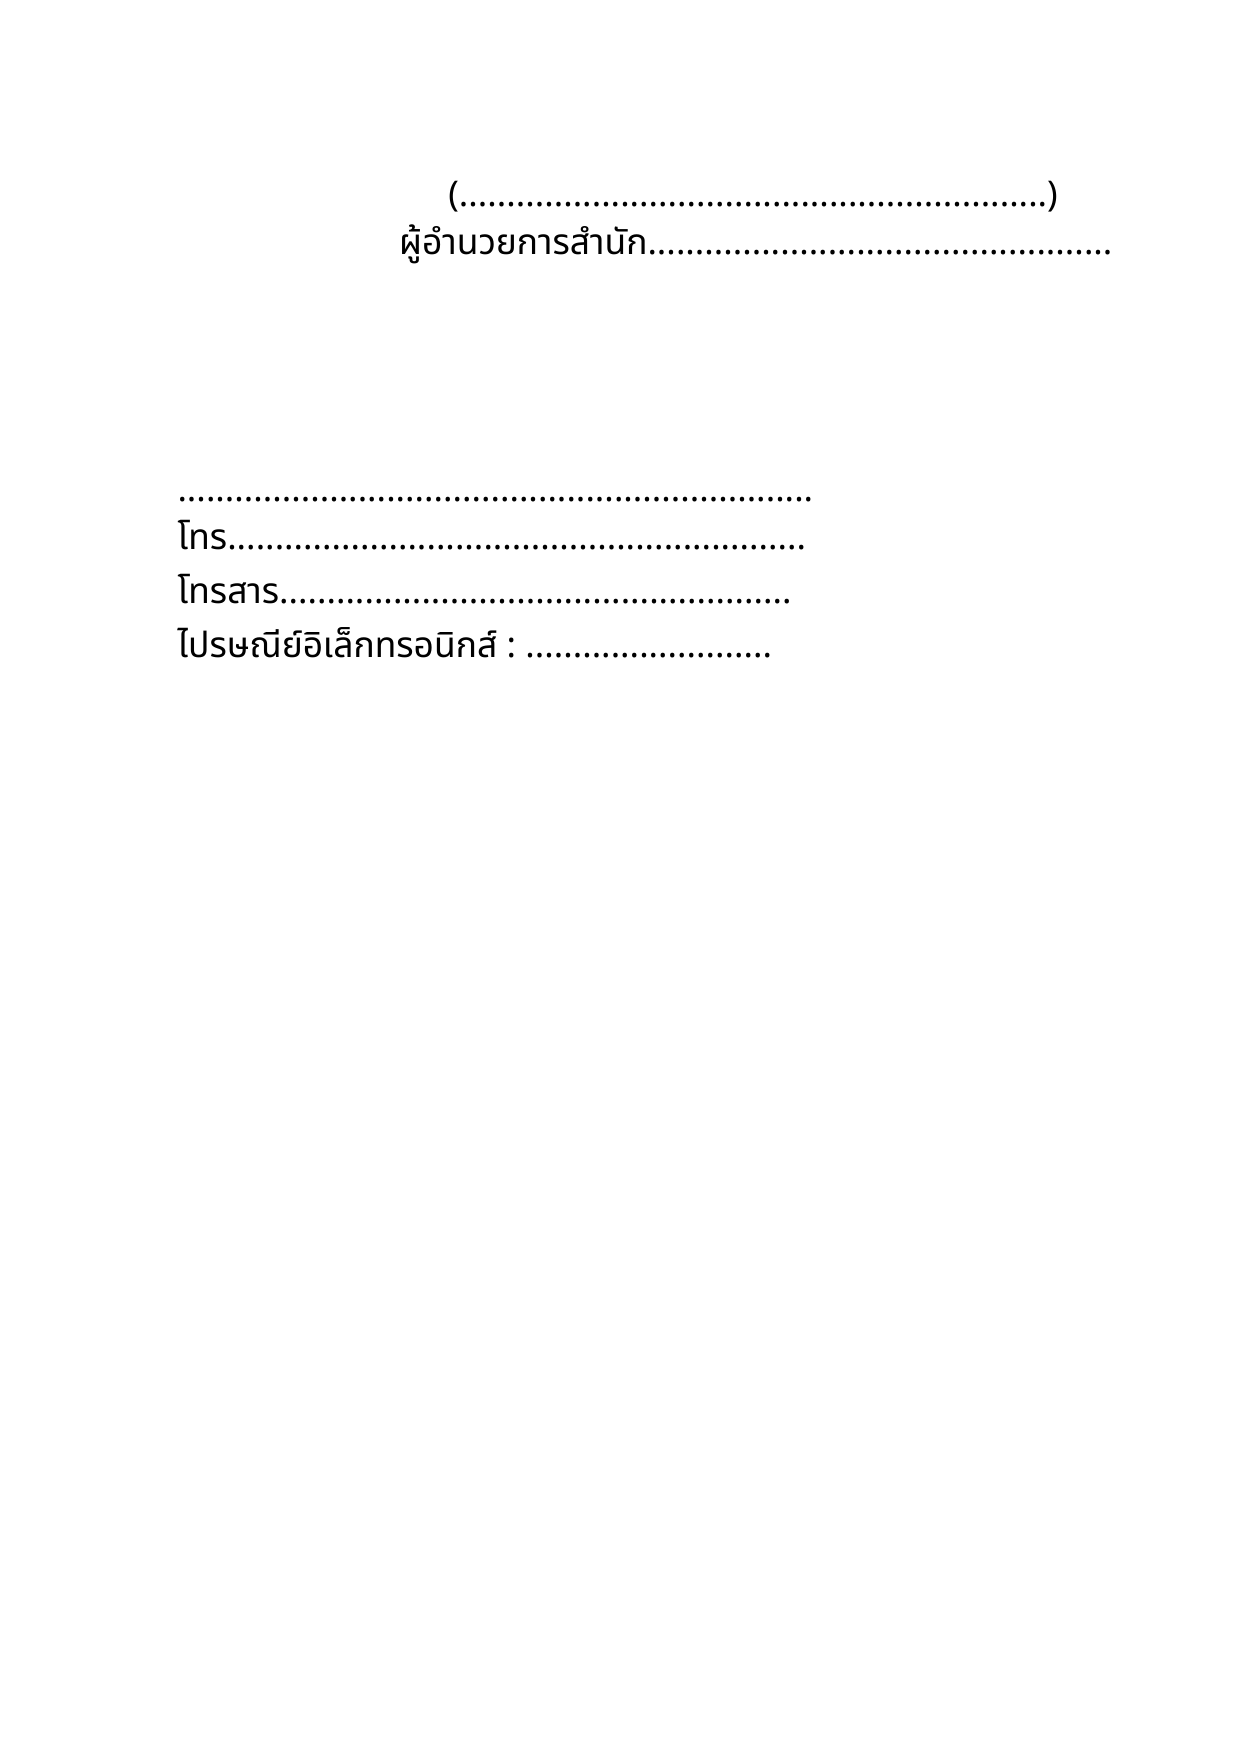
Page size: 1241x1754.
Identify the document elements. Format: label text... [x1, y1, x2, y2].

text โทร............................................................. [177, 512, 1122, 566]
text ผู้อำนวยการสำนัก................................................. [177, 217, 1122, 271]
text (..............................................................) [177, 169, 1122, 217]
text โทรสาร...................................................... [177, 566, 1122, 619]
text ไปรษณีย์อิเล็กทรอนิกส์ : .......................... [177, 619, 1122, 673]
text ................................................................... [177, 464, 1122, 512]
